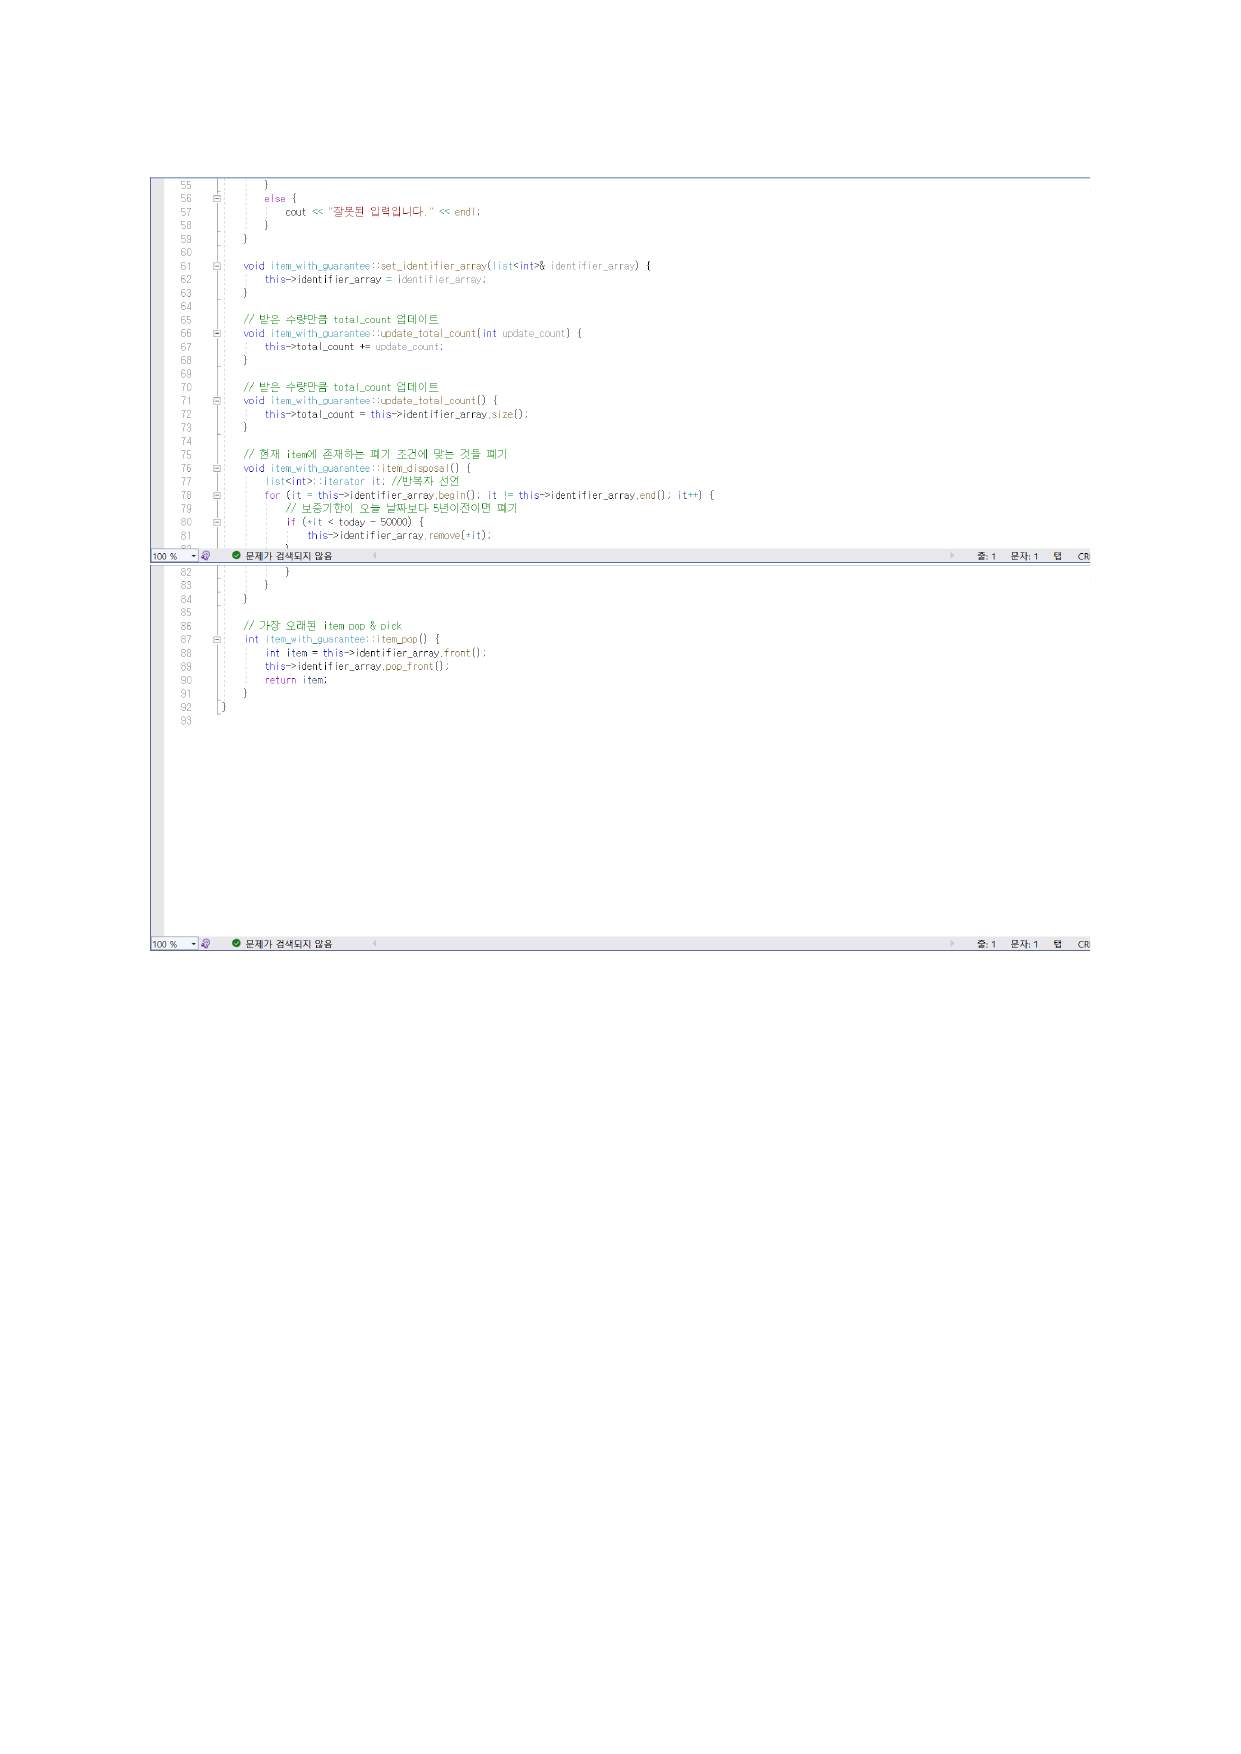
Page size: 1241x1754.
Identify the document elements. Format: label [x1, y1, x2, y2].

picture [150, 565, 1091, 951]
picture [150, 177, 1091, 563]
